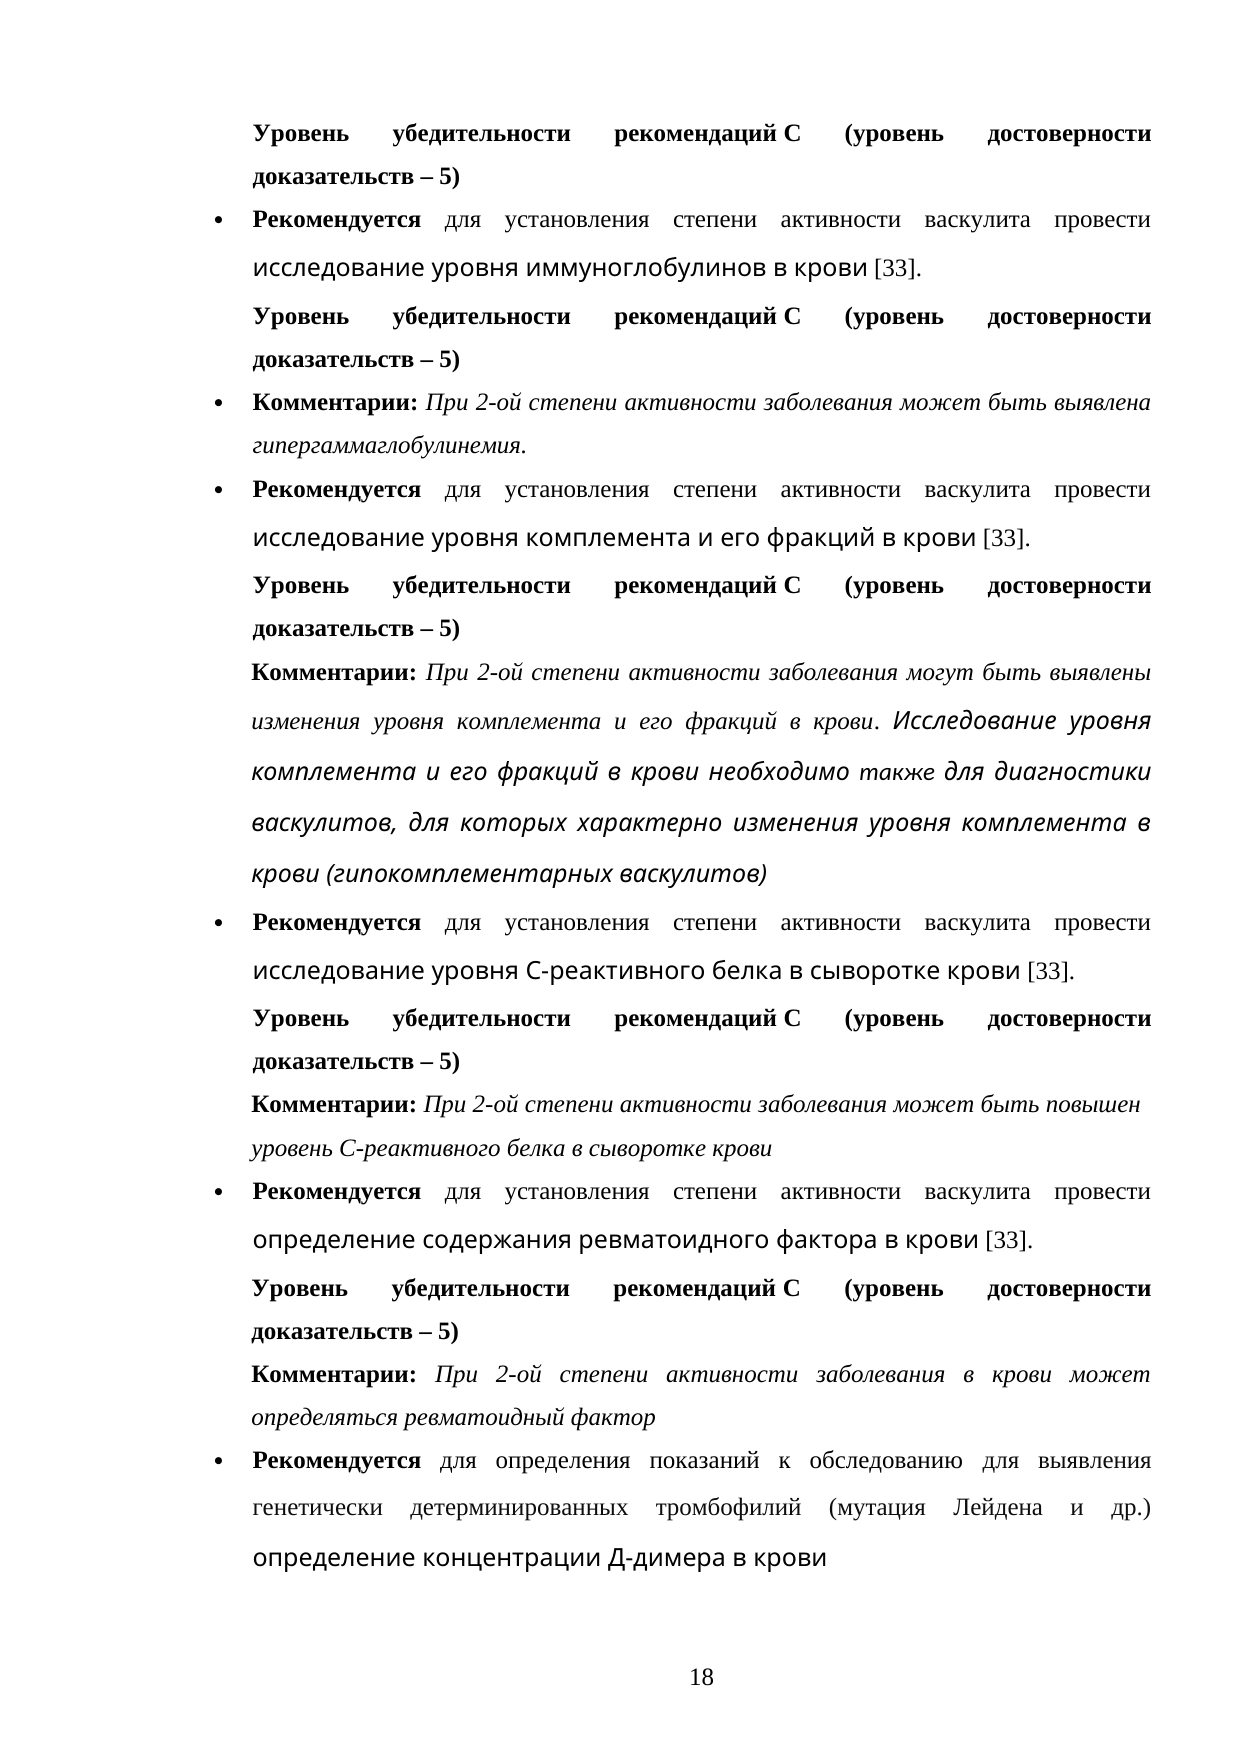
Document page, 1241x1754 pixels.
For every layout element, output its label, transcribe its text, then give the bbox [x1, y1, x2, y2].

text Комментарии: При 2-ой степени активности заболевания в крови может определяться ревматоидный фактор [251, 1359, 1152, 1431]
text Комментарии: При 2-ой степени активности заболевания может быть повышен [177, 1089, 1152, 1118]
text Уровень убедительности рекомендаций С (уровень достоверности доказательств – 5) [252, 570, 1152, 642]
list Рекомендуется для определения показаний к обследованию для выявления генетически детерминированных тромбофилий (мутация Лейдена и др.) определение концентрации Д-димера в крови [215, 1445, 1152, 1573]
list Комментарии: При 2-ой степени активности заболевания может быть выявлена гипергаммаглобулинемия. [215, 387, 1152, 459]
text уровень С-реактивного белка в сыворотке крови [177, 1133, 1152, 1161]
text Уровень убедительности рекомендаций С (уровень достоверности доказательств – 5) [252, 118, 1152, 190]
text Комментарии: При 2-ой степени активности заболевания могут быть выявлены изменения уровня комплемента и его фракций в крови. Исследование уровня комплемента и его фракций в крови необходимо также для диагностики васкулитов, для которых характерно изменения уровня комплемента в крови (гипокомплементарных васкулитов) [251, 657, 1152, 889]
list Рекомендуется для установления степени активности васкулита провести исследование уровня комплемента и его фракций в крови [33]. [215, 474, 1152, 553]
list Рекомендуется для установления степени активности васкулита провести определение содержания ревматоидного фактора в крови [33]. [215, 1176, 1152, 1256]
list Рекомендуется для установления степени активности васкулита провести исследование уровня иммуноглобулинов в крови [33]. [215, 204, 1152, 284]
list Рекомендуется для установления степени активности васкулита провести исследование уровня C-реактивного белка в сыворотке крови [33]. [215, 907, 1152, 986]
text Уровень убедительности рекомендаций С (уровень достоверности доказательств – 5) [251, 1273, 1152, 1344]
text Уровень убедительности рекомендаций С (уровень достоверности доказательств – 5) [252, 301, 1152, 373]
text Уровень убедительности рекомендаций С (уровень достоверности доказательств – 5) [252, 1003, 1152, 1075]
